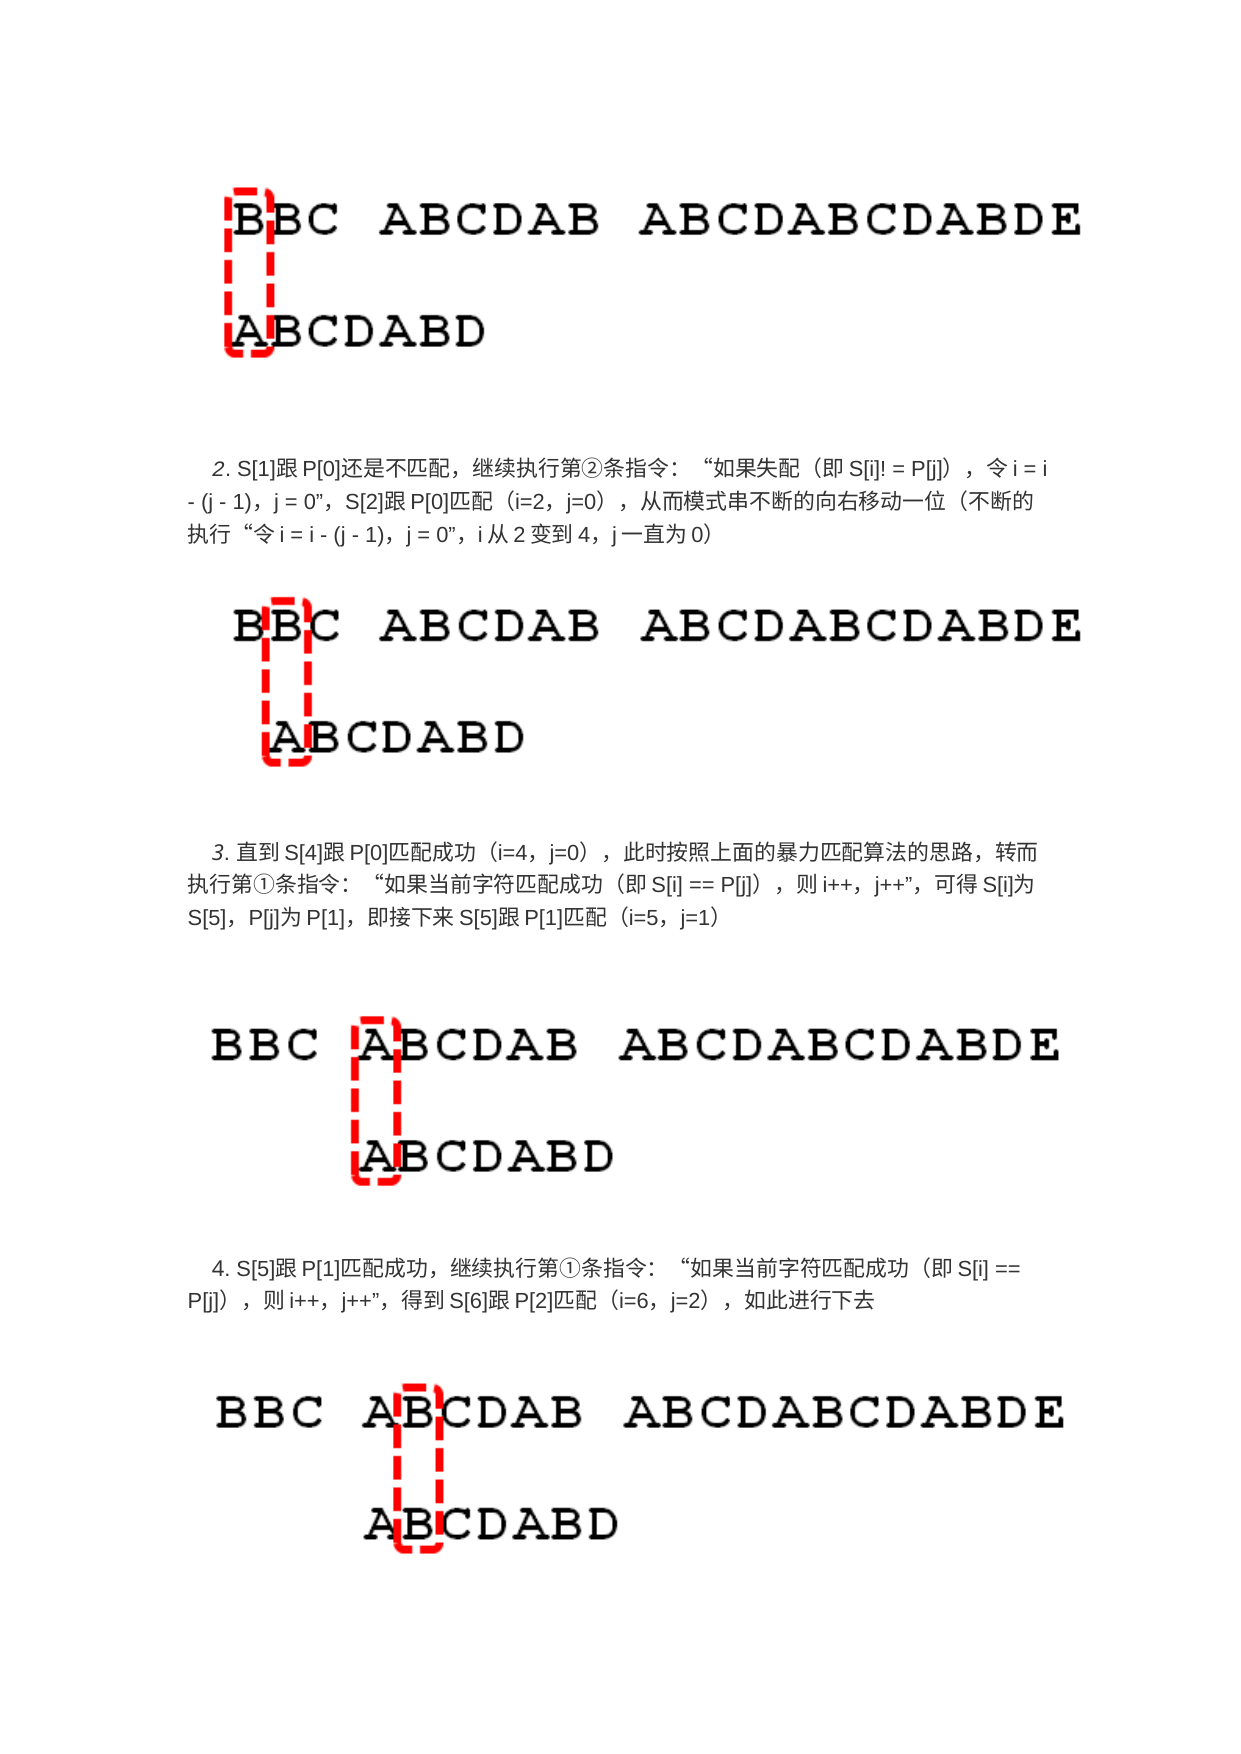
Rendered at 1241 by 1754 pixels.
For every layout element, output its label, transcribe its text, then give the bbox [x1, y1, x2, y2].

picture [187, 577, 1132, 792]
text 2. S[1]跟P[0]还是不匹配，继续执行第②条指令：“如果失配（即S[i]! = P[j]），令i = i - (j - 1)，j = 0”，S[2]跟P[0]匹配（i=2，j=0），从而模式串不断的向右移动一位（不断的执行“令i = i - (j - 1)，j = 0”，i从2变到4，j一直为0） [187, 451, 1053, 549]
picture [187, 162, 1110, 391]
text 3. 直到S[4]跟P[0]匹配成功（i=4，j=0），此时按照上面的暴力匹配算法的思路，转而执行第①条指令：“如果当前字符匹配成功（即S[i] == P[j]），则i++，j++”，可得S[i]为S[5]，P[j]为P[1]，即接下来S[5]跟P[1]匹配（i=5，j=1） [187, 834, 1053, 932]
picture [187, 993, 1089, 1208]
text 4. S[5]跟P[1]匹配成功，继续执行第①条指令：“如果当前字符匹配成功（即S[i] == P[j]），则i++，j++”，得到S[6]跟P[2]匹配（i=6，j=2），如此进行下去 [187, 1250, 1053, 1315]
picture [187, 1377, 1100, 1568]
